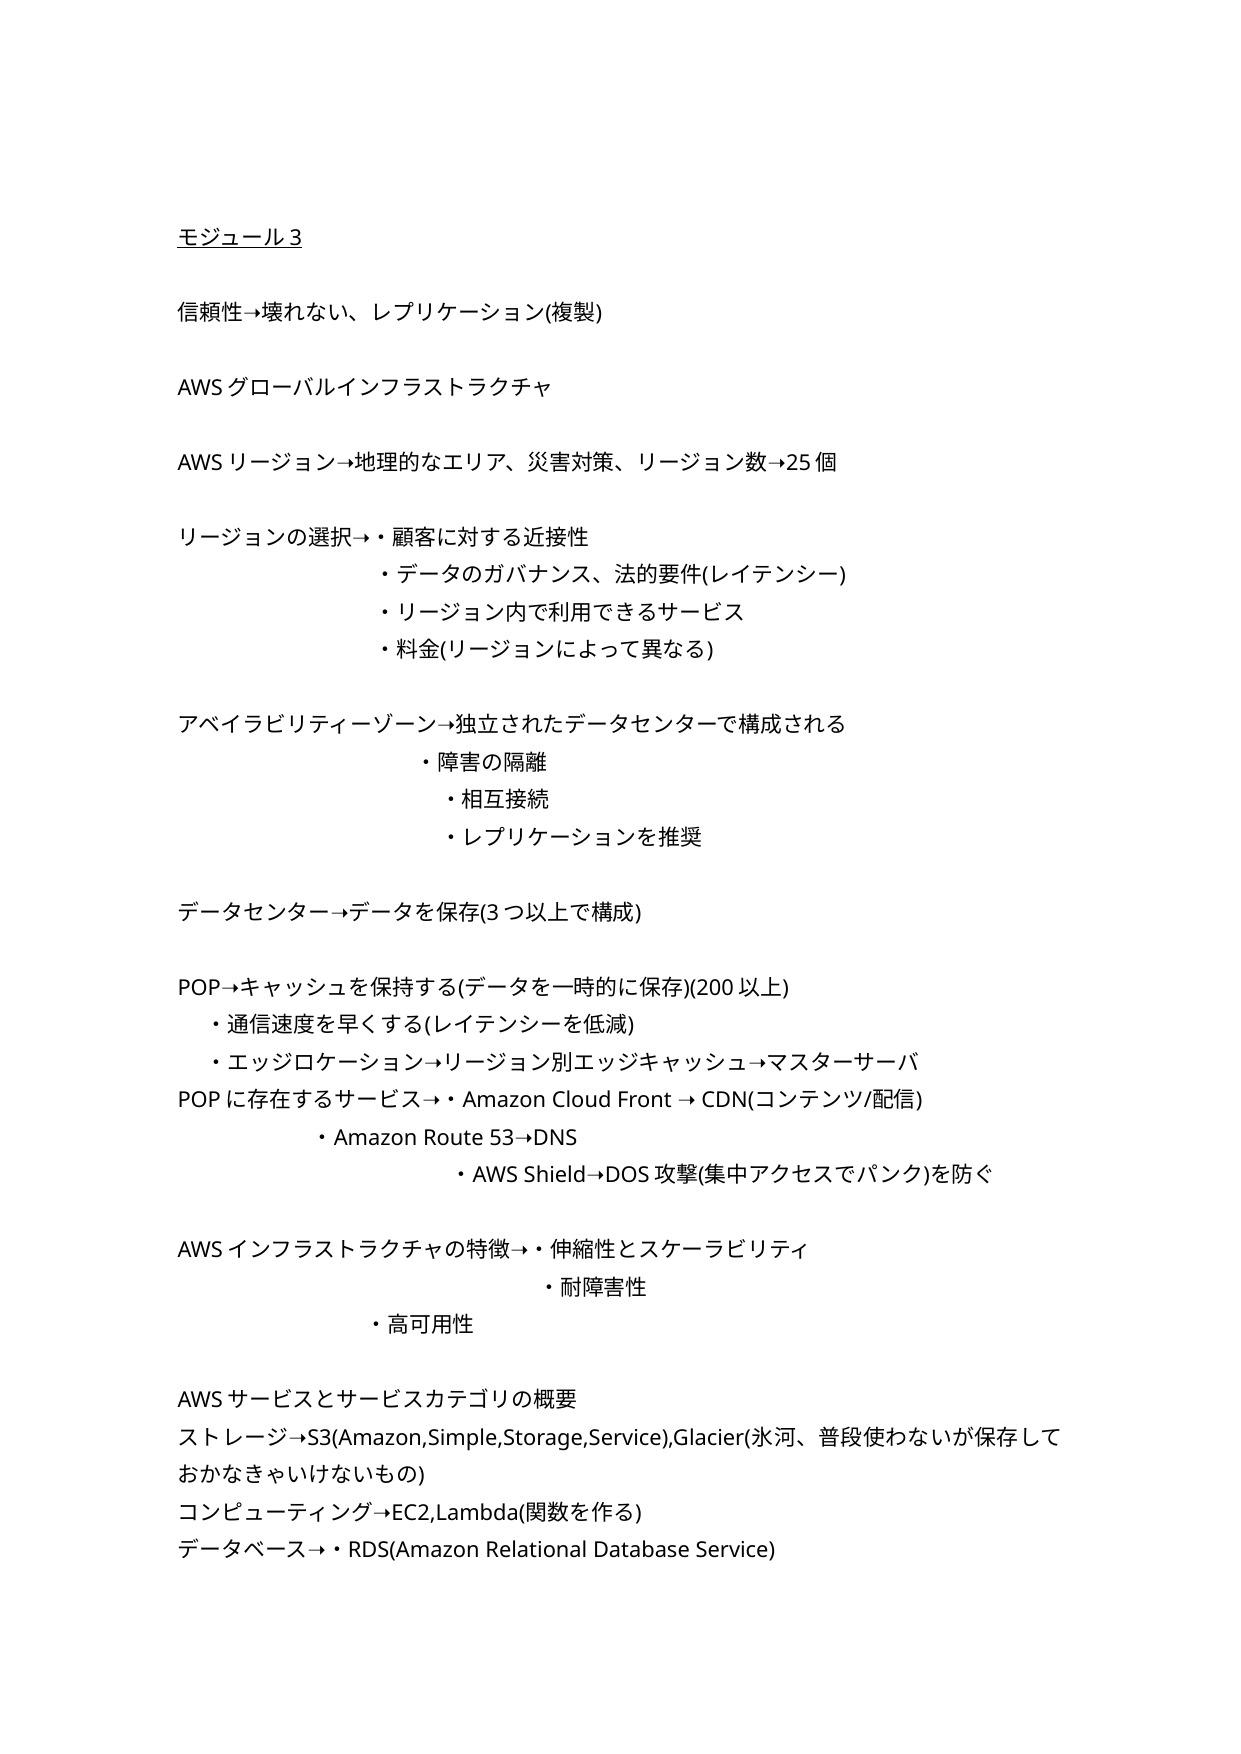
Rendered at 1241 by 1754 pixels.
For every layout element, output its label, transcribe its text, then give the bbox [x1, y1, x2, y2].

text POPキャッシュを保持する(データを一時的に保存)(200以上) [177, 967, 1063, 1004]
text 信頼性壊れない、レプリケーション(複製) [177, 292, 1063, 329]
text ・リージョン内で利用できるサービス [177, 592, 1063, 629]
text ストレージS3(Amazon,Simple,Storage,Service),Glacier(氷河、普段使わないが保存しておかなきゃいけないもの) [177, 1417, 1063, 1492]
text リージョンの選択・顧客に対する近接性 [177, 517, 1063, 554]
text ・耐障害性 [177, 1267, 1063, 1304]
text ・AWS ShieldDOS攻撃(集中アクセスでパンク)を防ぐ [177, 1154, 1063, 1192]
text アベイラビリティーゾーン独立されたデータセンターで構成される [177, 704, 1063, 742]
text コンピューティングEC2,Lambda(関数を作る) [177, 1492, 1063, 1529]
text AWSリージョン地理的なエリア、災害対策、リージョン数25個 [177, 442, 1063, 479]
text ・レプリケーションを推奨 [177, 817, 1063, 854]
text ・通信速度を早くする(レイテンシーを低減) [177, 1004, 1063, 1042]
text ・障害の隔離 [177, 742, 1063, 779]
text ・高可用性 [177, 1304, 1063, 1342]
text データセンターデータを保存(3つ以上で構成) [177, 892, 1063, 929]
text POPに存在するサービス・Amazon Cloud Front CDN(コンテンツ/配信) [177, 1079, 1063, 1117]
text ・エッジロケーションリージョン別エッジキャッシュマスターサーバ [177, 1042, 1063, 1079]
text ・データのガバナンス、法的要件(レイテンシー) [177, 554, 1063, 592]
text ・相互接続 [177, 779, 1063, 817]
text ・Amazon Route 53DNS [177, 1117, 1063, 1154]
text AWSサービスとサービスカテゴリの概要 [177, 1379, 1063, 1417]
text データベース・RDS(Amazon Relational Database Service) [177, 1529, 1063, 1567]
text モジュール3 [177, 217, 1063, 254]
text AWSインフラストラクチャの特徴・伸縮性とスケーラビリティ [177, 1229, 1063, 1267]
text ・料金(リージョンによって異なる) [177, 629, 1063, 667]
text AWSグローバルインフラストラクチャ [177, 367, 1063, 404]
